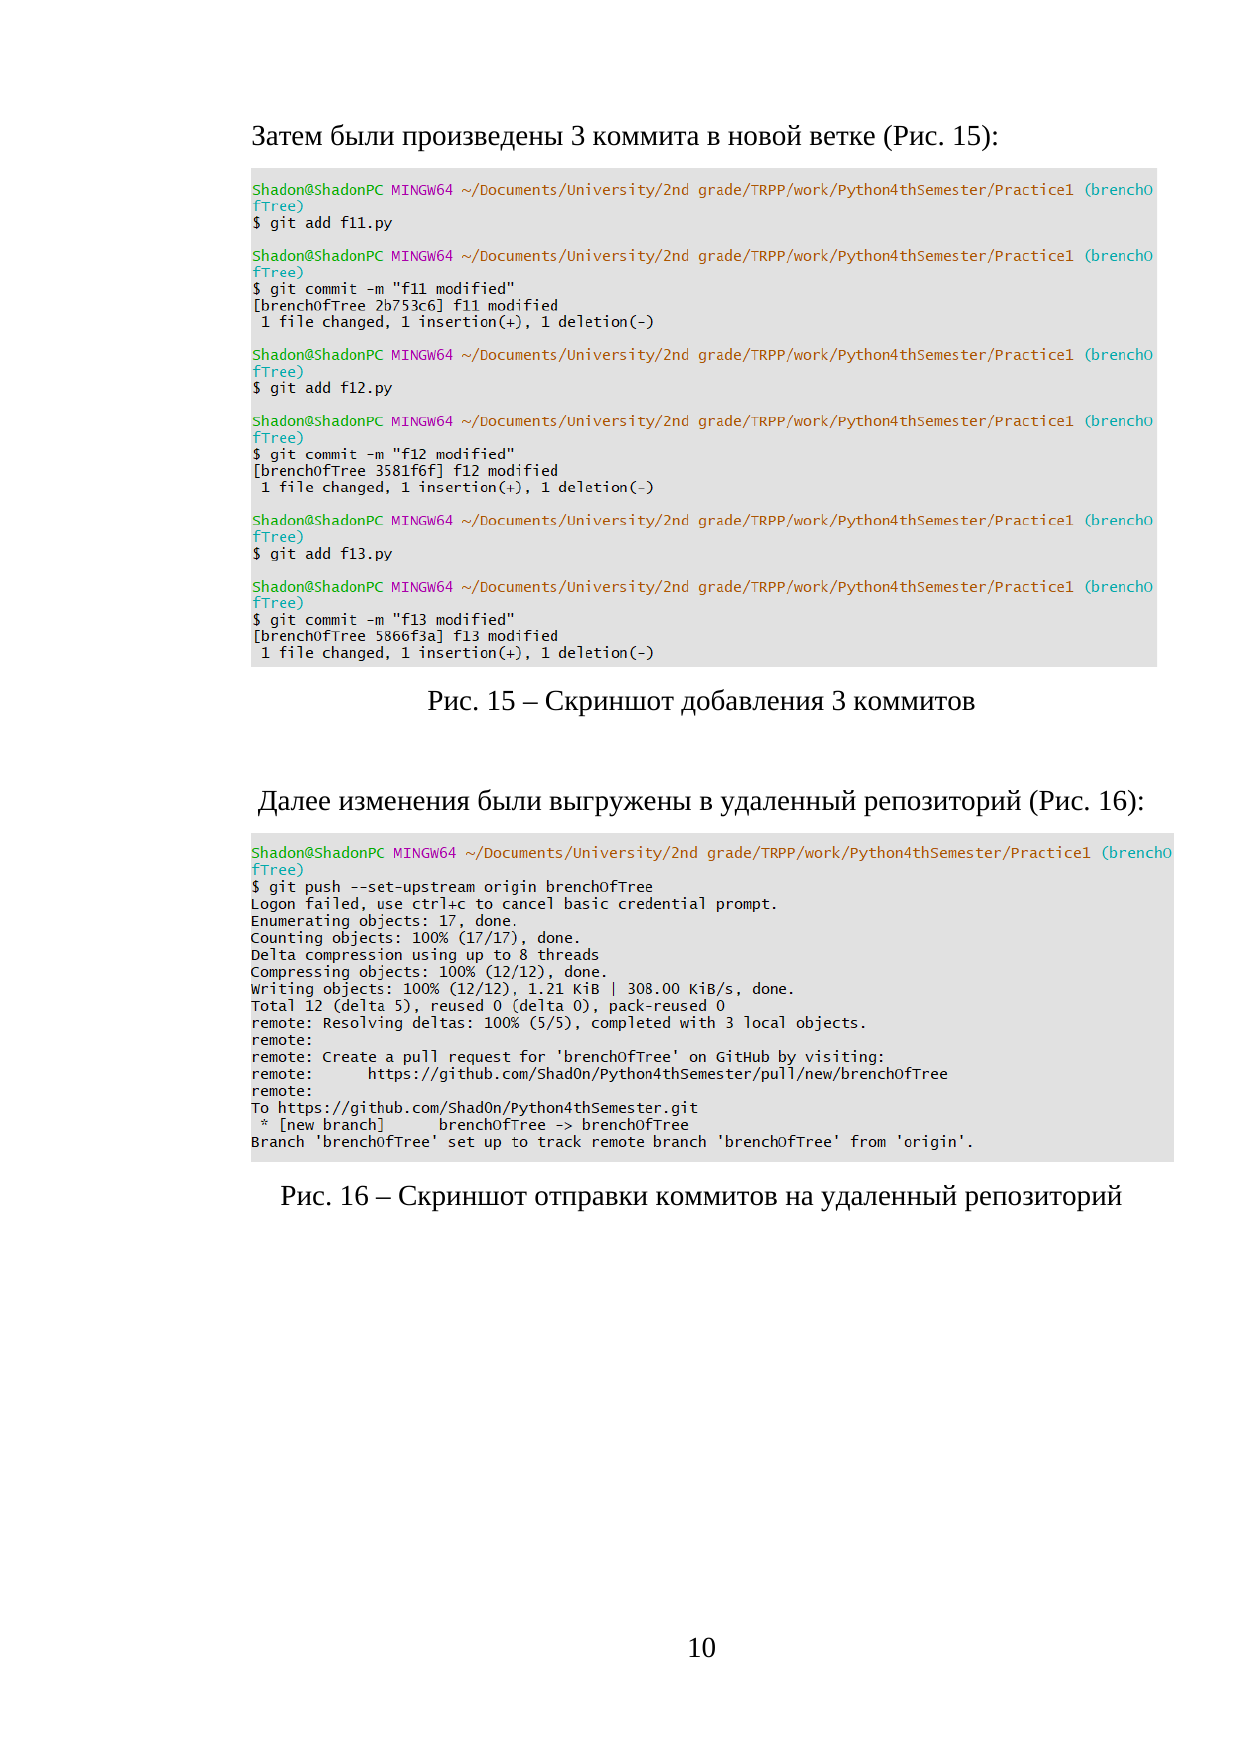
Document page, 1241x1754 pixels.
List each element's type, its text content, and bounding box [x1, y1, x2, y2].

text Рис. 15 – Скриншот добавления 3 коммитов [177, 683, 1152, 716]
text Далее изменения были выгружены в удаленный репозиторий (Рис. 16): [177, 783, 1152, 817]
text Рис. 16 – Скриншот отправки коммитов на удаленный репозиторий [177, 1178, 1152, 1212]
picture [251, 168, 1158, 667]
picture [251, 833, 1174, 1162]
text Затем были произведены 3 коммита в новой ветке (Рис. 15): [177, 118, 1152, 152]
